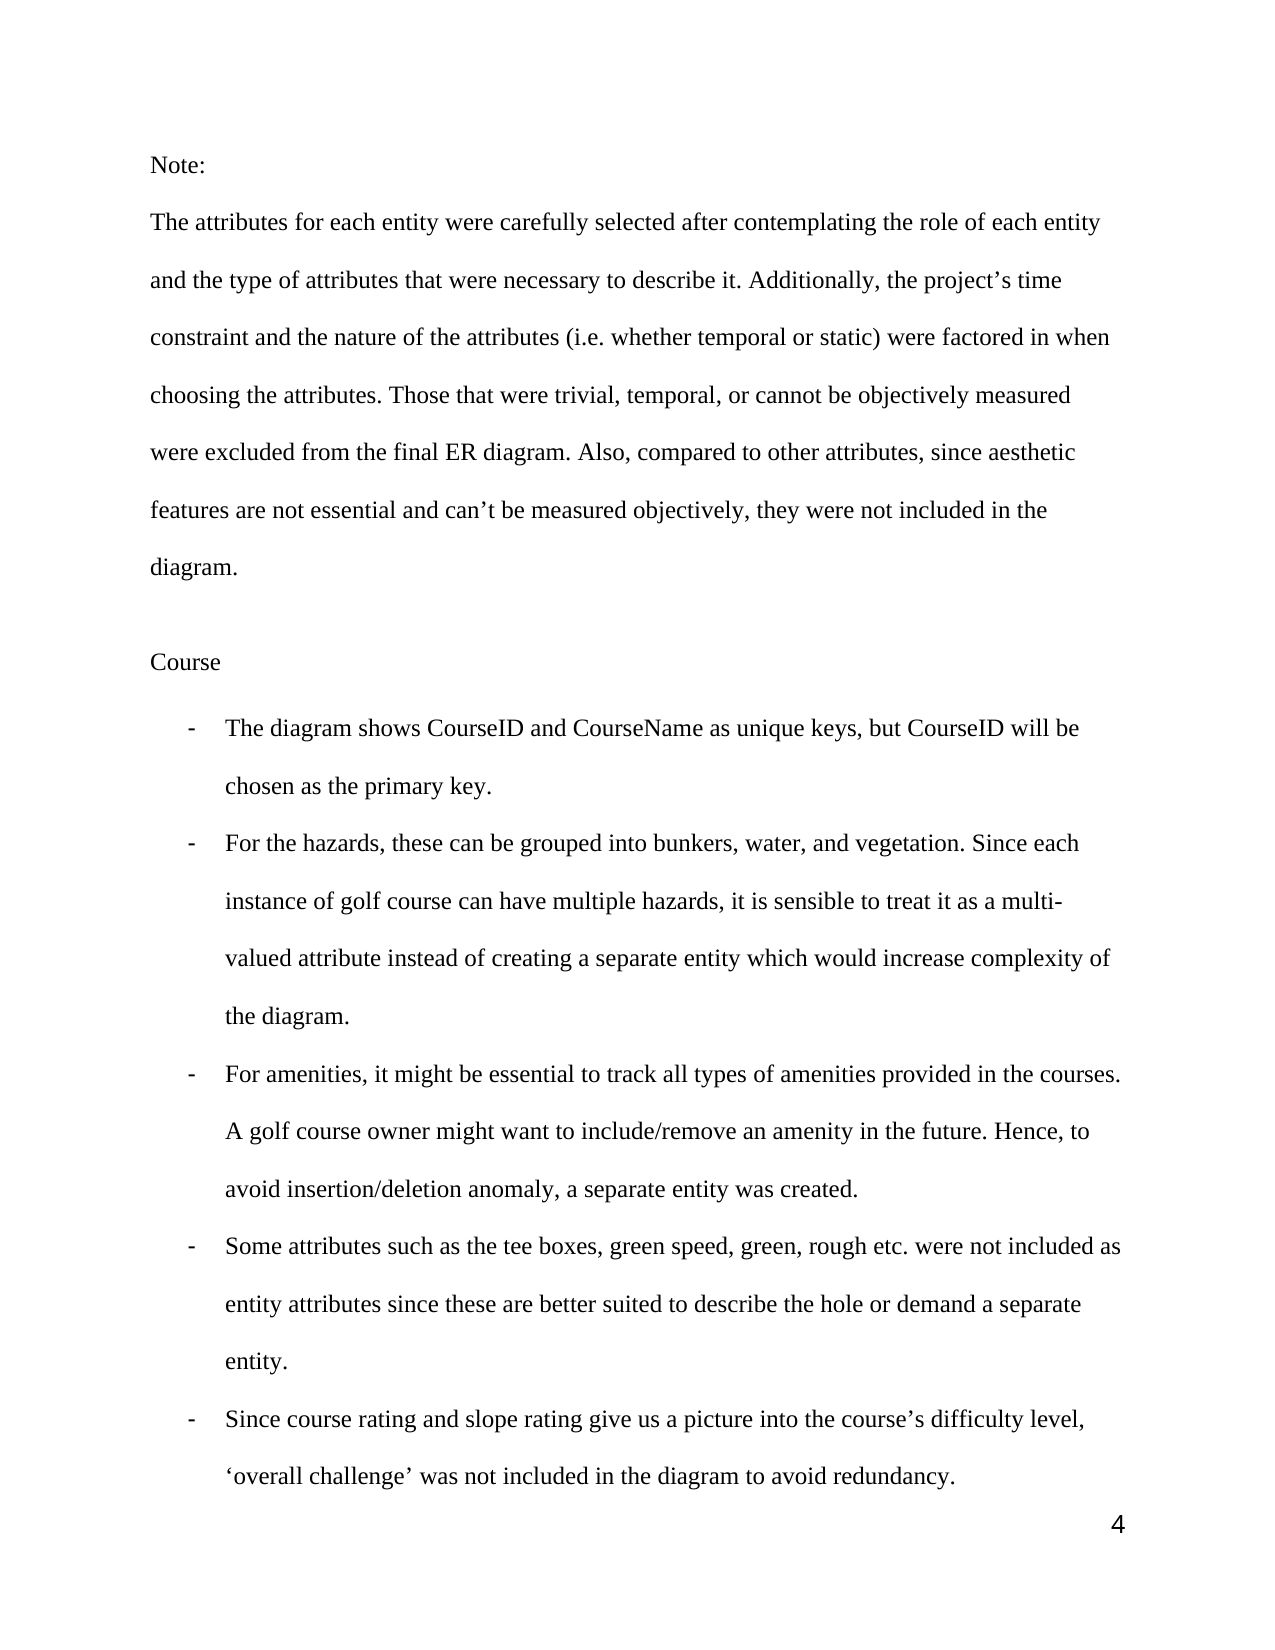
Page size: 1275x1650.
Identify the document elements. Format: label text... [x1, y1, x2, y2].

list The diagram shows CourseID and CourseName as unique keys, but CourseID will be chosen as the primary key. [187, 713, 1125, 800]
list For the hazards, these can be grouped into bunkers, water, and vegetation. Since each instance of golf course can have multiple hazards, it is sensible to treat it as a multi-valued attribute instead of creating a separate entity which would increase complexity of the diagram. [187, 828, 1125, 1030]
list For amenities, it might be essential to track all types of amenities provided in the courses. A golf course owner might want to include/remove an amenity in the future. Hence, to avoid insertion/deletion anomaly, a separate entity was created. [187, 1058, 1125, 1202]
text Note: [150, 150, 1125, 179]
list Some attributes such as the tee boxes, green speed, green, rough etc. were not included as entity attributes since these are better suited to describe the hole or demand a separate entity. [187, 1231, 1125, 1375]
subtitle Course [150, 647, 1125, 676]
list Since course rating and slope rating give us a picture into the course’s difficulty level, ‘overall challenge’ was not included in the diagram to avoid redundancy. [187, 1404, 1125, 1490]
text The attributes for each entity were carefully selected after contemplating the role of each entity and the type of attributes that were necessary to describe it. Additionally, the project’s time constraint and the nature of the attributes (i.e. whether temporal or static) were factored in when choosing the attributes. Those that were trivial, temporal, or cannot be objectively measured were excluded from the final ER diagram. Also, compared to other attributes, since aesthetic features are not essential and can’t be measured objectively, they were not included in the diagram. [150, 207, 1125, 581]
